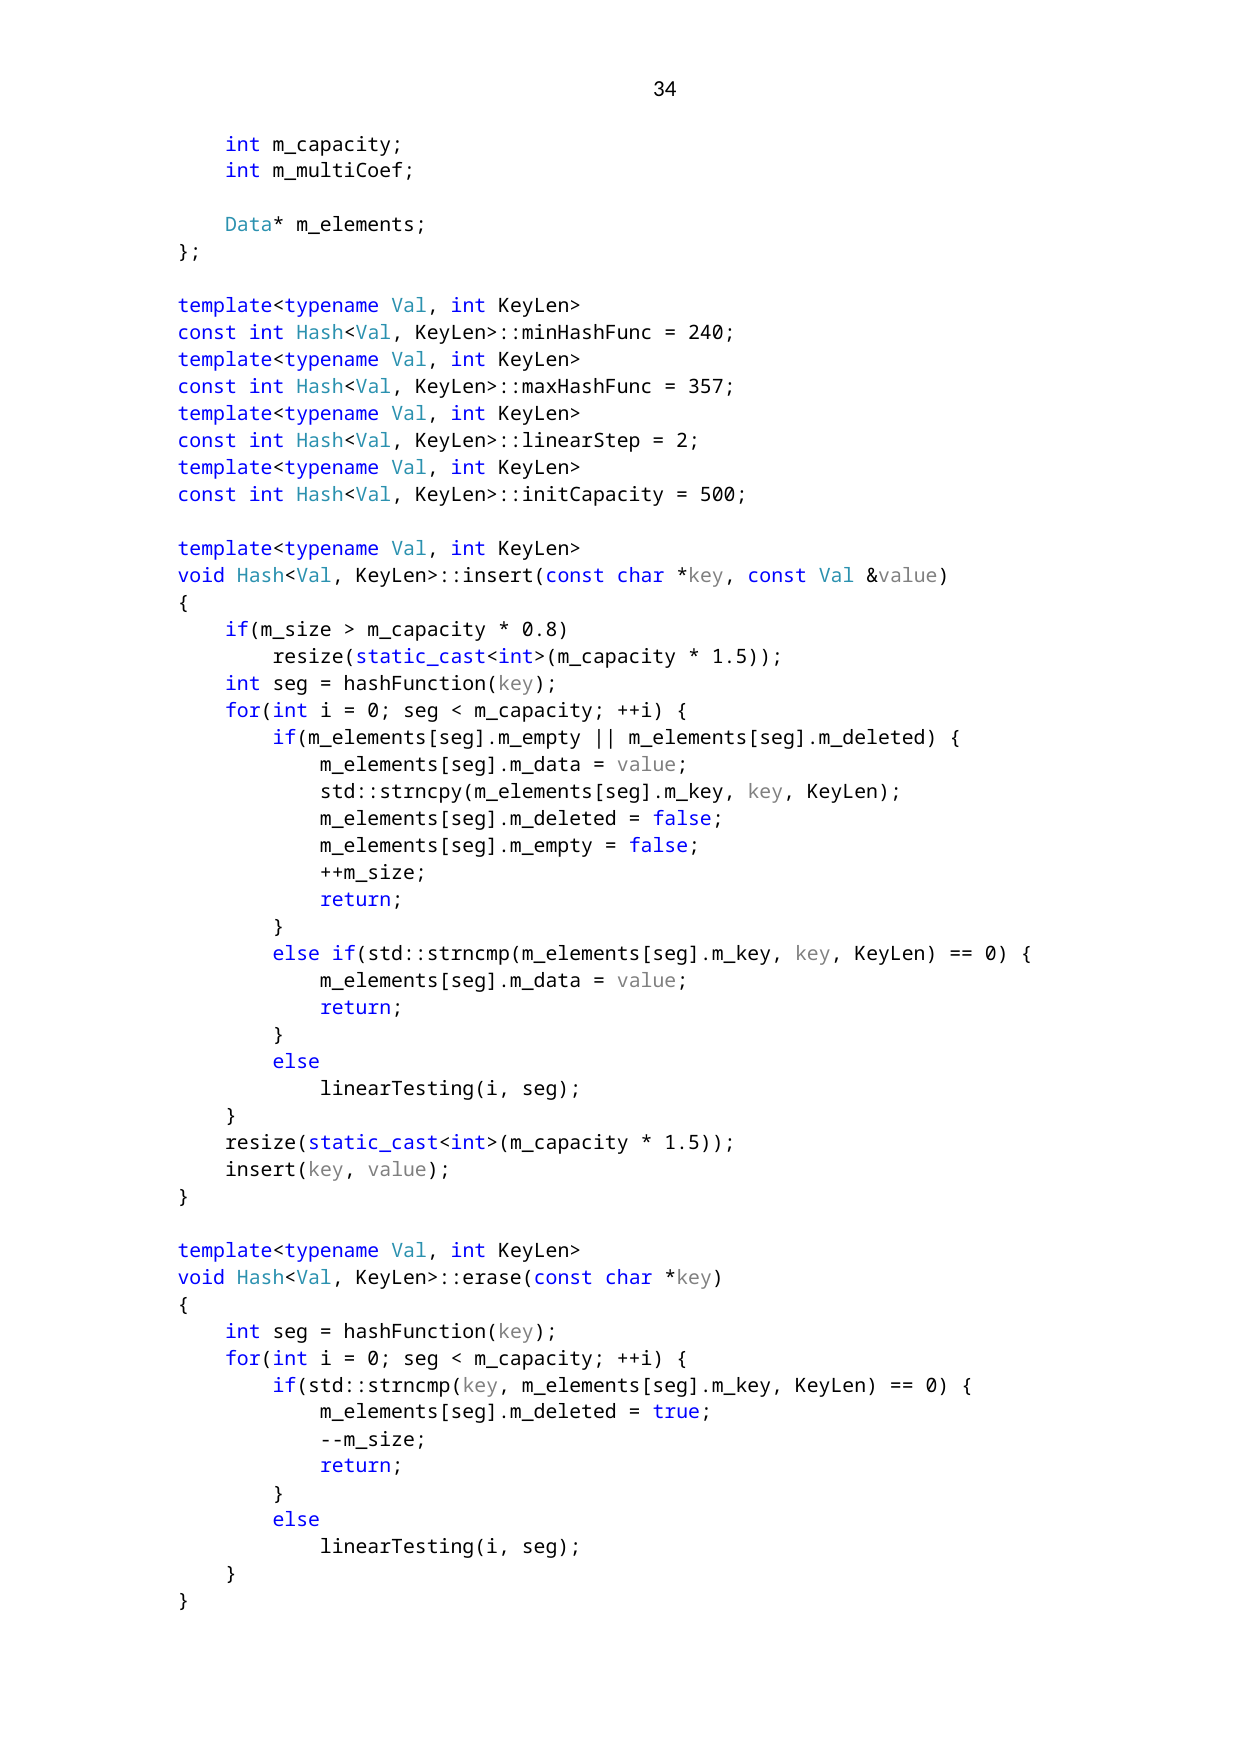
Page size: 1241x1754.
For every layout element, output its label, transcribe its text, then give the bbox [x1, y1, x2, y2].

text if(std::strncmp(key, m_elements[seg].m_key, KeyLen) == 0) { [177, 1371, 1152, 1398]
text void Hash<Val, KeyLen>::erase(const char *key) [177, 1263, 1152, 1290]
text m_elements[seg].m_deleted = true; [177, 1398, 1152, 1425]
text }; [177, 238, 1152, 265]
text } [177, 1020, 1152, 1047]
text template<typename Val, int KeyLen> [177, 453, 1152, 481]
text m_elements[seg].m_data = value; [177, 966, 1152, 993]
text else [177, 1047, 1152, 1074]
text m_elements[seg].m_deleted = false; [177, 804, 1152, 831]
text linearTesting(i, seg); [177, 1533, 1152, 1560]
text void Hash<Val, KeyLen>::insert(const char *key, const Val &value) [177, 561, 1152, 588]
text ++m_size; [177, 858, 1152, 885]
text if(m_size > m_capacity * 0.8) [177, 615, 1152, 642]
text for(int i = 0; seg < m_capacity; ++i) { [177, 1344, 1152, 1371]
text int m_capacity; [177, 130, 1152, 157]
text const int Hash<Val, KeyLen>::linearStep = 2; [177, 427, 1152, 453]
text m_elements[seg].m_empty = false; [177, 831, 1152, 858]
text return; [177, 885, 1152, 912]
text --m_size; [177, 1425, 1152, 1452]
text const int Hash<Val, KeyLen>::maxHashFunc = 357; [177, 373, 1152, 399]
text m_elements[seg].m_data = value; [177, 750, 1152, 777]
text template<typename Val, int KeyLen> [177, 346, 1152, 373]
text insert(key, value); [177, 1155, 1152, 1182]
text if(m_elements[seg].m_empty || m_elements[seg].m_deleted) { [177, 723, 1152, 750]
text resize(static_cast<int>(m_capacity * 1.5)); [177, 1128, 1152, 1155]
text } [177, 1587, 1152, 1614]
text template<typename Val, int KeyLen> [177, 399, 1152, 427]
text for(int i = 0; seg < m_capacity; ++i) { [177, 696, 1152, 723]
text const int Hash<Val, KeyLen>::initCapacity = 500; [177, 481, 1152, 507]
text int seg = hashFunction(key); [177, 1317, 1152, 1344]
text template<typename Val, int KeyLen> [177, 534, 1152, 561]
text } [177, 1101, 1152, 1128]
text std::strncpy(m_elements[seg].m_key, key, KeyLen); [177, 777, 1152, 804]
text else if(std::strncmp(m_elements[seg].m_key, key, KeyLen) == 0) { [177, 939, 1152, 966]
text } [177, 1182, 1152, 1209]
text template<typename Val, int KeyLen> [177, 1236, 1152, 1263]
text } [177, 912, 1152, 939]
text else [177, 1506, 1152, 1533]
text { [177, 1290, 1152, 1317]
text return; [177, 1452, 1152, 1479]
text } [177, 1560, 1152, 1587]
text { [177, 588, 1152, 615]
text return; [177, 993, 1152, 1020]
text linearTesting(i, seg); [177, 1074, 1152, 1101]
text const int Hash<Val, KeyLen>::minHashFunc = 240; [177, 319, 1152, 346]
text template<typename Val, int KeyLen> [177, 292, 1152, 319]
text int seg = hashFunction(key); [177, 669, 1152, 696]
text Data* m_elements; [177, 211, 1152, 238]
text int m_multiCoef; [177, 157, 1152, 184]
text resize(static_cast<int>(m_capacity * 1.5)); [177, 642, 1152, 669]
text } [177, 1479, 1152, 1506]
